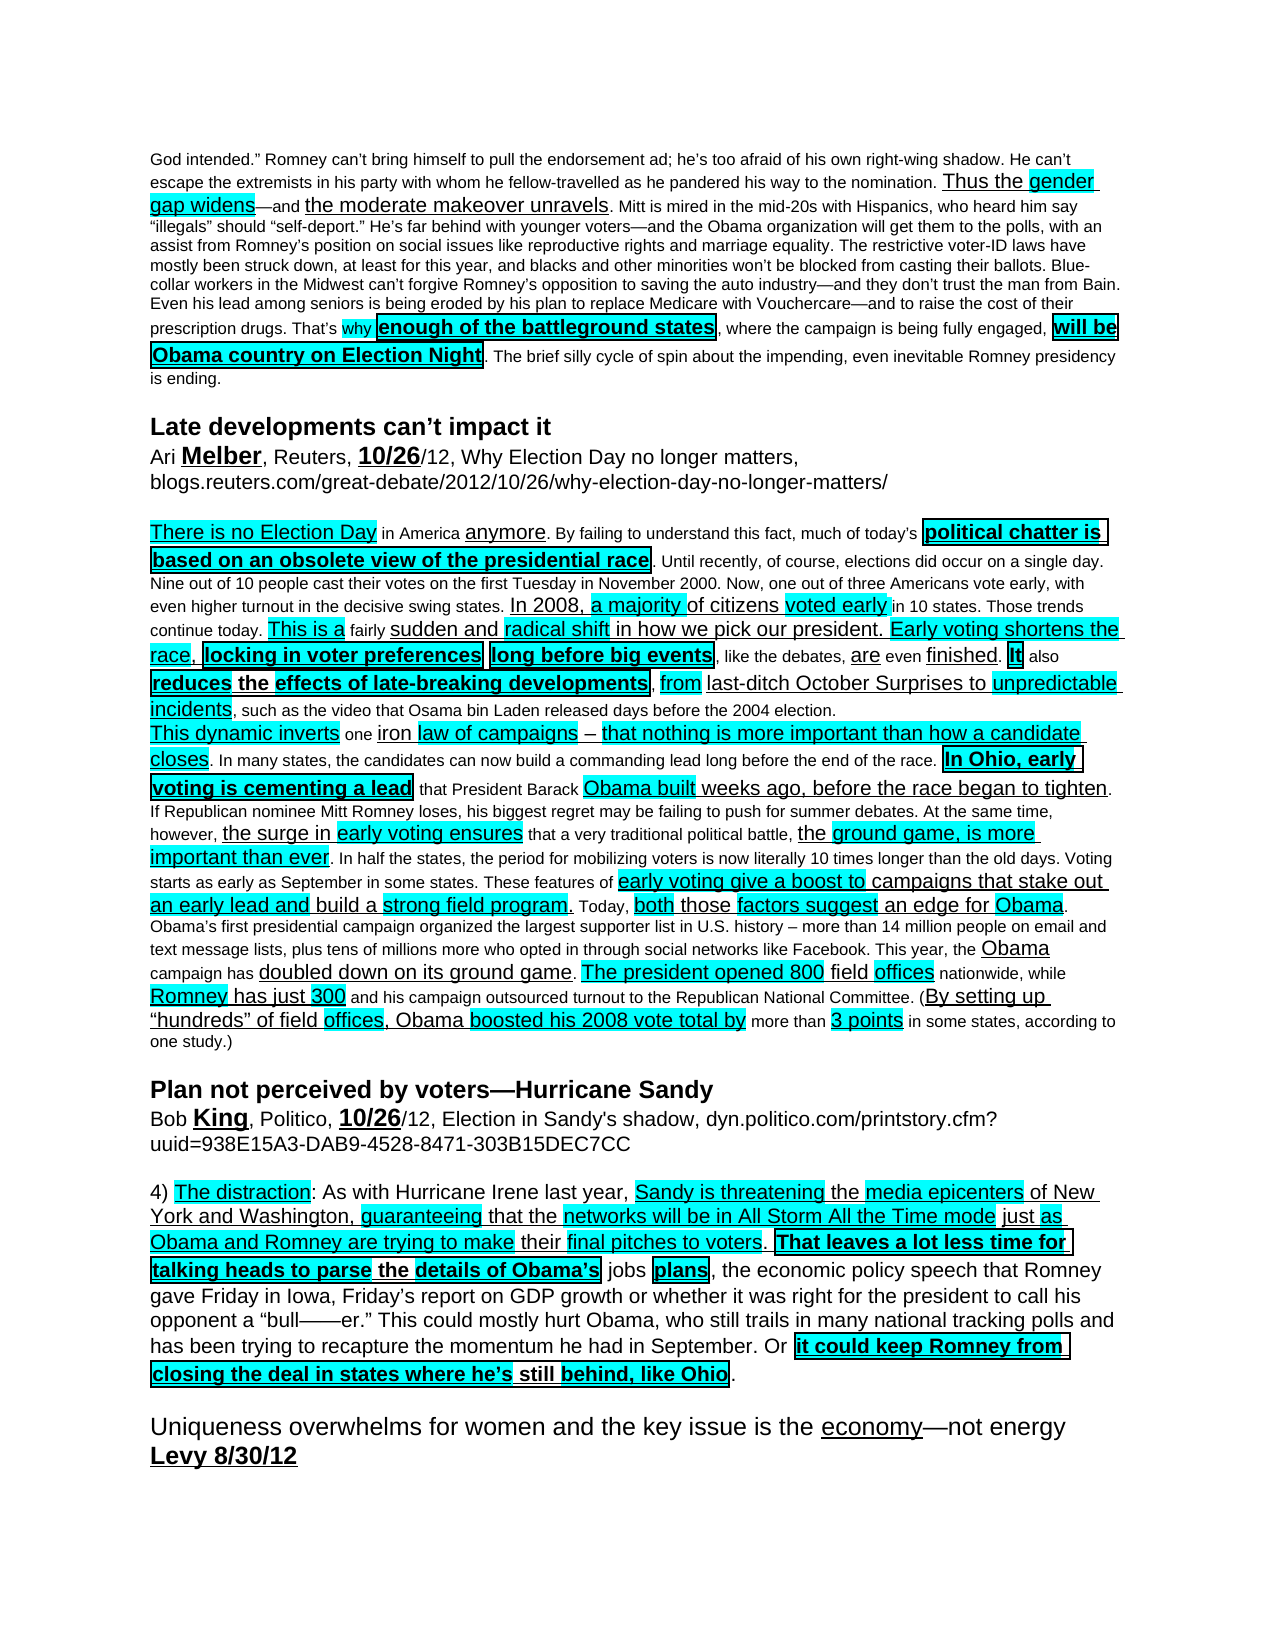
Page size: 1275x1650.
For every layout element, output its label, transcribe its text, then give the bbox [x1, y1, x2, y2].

text This dynamic inverts one iron law of campaigns – that nothing is more important than how a candidate closes. In many states, the candidates can now build a commanding lead long before the end of the race. In Ohio, early voting is cementing a lead that President Barack Obama built weeks ago, before the race began to tighten. If Republican nominee Mitt Romney loses, his biggest regret may be failing to push for summer debates. At the same time, however, the surge in early voting ensures that a very traditional political battle, the ground game, is more important than ever. In half the states, the period for mobilizing voters is now literally 10 times longer than the old days. Voting starts as early as September in some states. These features of early voting give a boost to campaigns that stake out an early lead and build a strong field program. Today, both those factors suggest an edge for Obama. Obama’s first presidential campaign organized the largest supporter list in U.S. history – more than 14 million people on email and text message lists, plus tens of millions more who opted in through social networks like Facebook. This year, the Obama campaign has doubled down on its ground game. The president opened 800 field offices nationwide, while Romney has just 300 and his campaign outsourced turnout to the Republican National Committee. (By setting up “hundreds” of field offices, Obama boosted his 2008 vote total by more than 3 points in some states, according to one study.) [150, 721, 1125, 1051]
subtitle Plan not perceived by voters—Hurricane Sandy [150, 1074, 1125, 1103]
text Levy 8/30/12 [150, 1441, 1125, 1470]
text 4) The distraction: As with Hurricane Irene last year, Sandy is threatening the media epicenters of New York and Washington, guaranteeing that the networks will be in All Storm All the Time mode just as Obama and Romney are trying to make their final pitches to voters. That leaves a lot less time for talking heads to parse the details of Obama’s jobs plans, the economic policy speech that Romney gave Friday in Iowa, Friday’s report on GDP growth or whether it was right for the president to call his opponent a “bull——er.” This could mostly hurt Obama, who still trails in many national tracking polls and has been trying to recapture the momentum he had in September. Or it could keep Romney from closing the deal in states where he’s still behind, like Ohio. [150, 1180, 1125, 1388]
subtitle Uniqueness overwhelms for women and the key issue is the economy—not energy [150, 1412, 1125, 1441]
text There is no Election Day in America anymore. By failing to understand this fact, much of today’s political chatter is based on an obsolete view of the presidential race. Until recently, of course, elections did occur on a single day. Nine out of 10 people cast their votes on the first Tuesday in November 2000. Now, one out of three Americans vote early, with even higher turnout in the decisive swing states. In 2008, a majority of citizens voted early in 10 states. Those trends continue today. This is a fairly sudden and radical shift in how we pick our president. Early voting shortens the race, locking in voter preferences long before big events, like the debates, are even finished. It also reduces the effects of late-breaking developments, from last-ditch October Surprises to unpredictable incidents, such as the video that Osama bin Laden released days before the 2004 election. [232, 639, 1125, 721]
text Bob King, Politico, 10/26/12, Election in Sandy's shadow, dyn.politico.com/printstory.cfm?uuid=938E15A3-DAB9-4528-8471-303B15DEC7CC [150, 1103, 1125, 1156]
text Ari Melber, Reuters, 10/26/12, Why Election Day no longer matters, blogs.reuters.com/great-debate/2012/10/26/why-election-day-no-longer-matters/ [150, 441, 1125, 494]
text There is no Election Day in America anymore. By failing to understand this fact, much of today’s political chatter is based on an obsolete view of the presidential race. Until recently, of course, elections did occur on a single day. Nine out of 10 people cast their votes on the first Tuesday in November 2000. Now, one out of three Americans vote early, with even higher turnout in the decisive swing states. In 2008, a majority of citizens voted early in 10 states. Those trends continue today. This is a fairly sudden and radical shift in how we pick our president. Early voting shortens the race, locking in voter preferences long before big events, like the debates, are even finished. It also reduces the effects of late-breaking developments, from last-ditch October Surprises to unpredictable incidents, such as the video that Osama bin Laden released days before the 2004 election. [150, 518, 1125, 669]
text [150, 150, 1125, 388]
subtitle Late developments can’t impact it [150, 412, 1125, 441]
